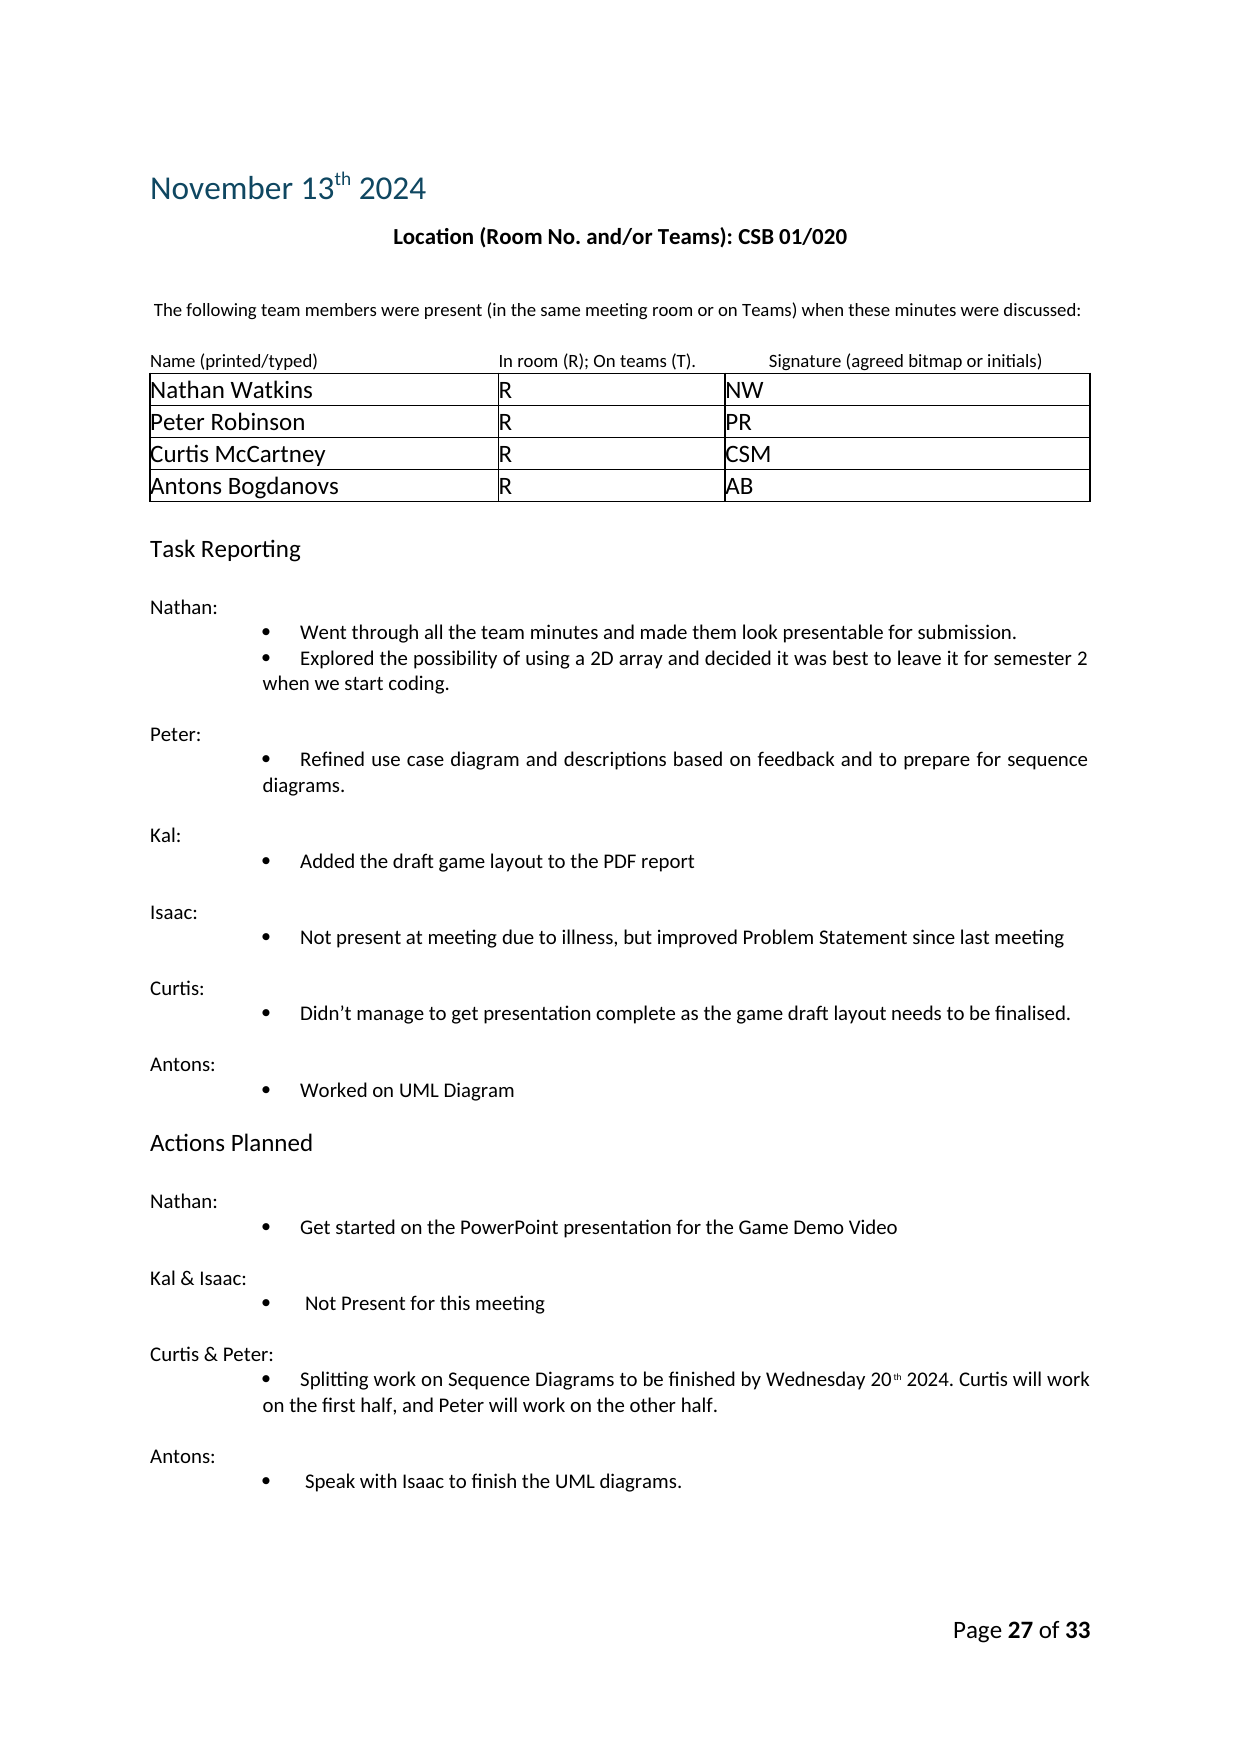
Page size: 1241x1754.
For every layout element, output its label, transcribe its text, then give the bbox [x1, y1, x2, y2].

list Explored the possibility of using a 2D array and decided it was best to leave it for semester 2 when we start coding. [262, 645, 1090, 696]
table_header In room (R); On teams (T). [498, 327, 725, 372]
table_cell Antons Bogdanovs [151, 470, 498, 501]
table_cell Nathan Watkins [151, 374, 498, 404]
text Isaac: [150, 899, 1090, 924]
text Task Reporting [150, 533, 1090, 563]
text Curtis & Peter: [150, 1341, 1090, 1367]
list Went through all the team minutes and made them look presentable for submission. [262, 619, 1090, 645]
table_header Name (printed/typed) [150, 327, 498, 372]
list Refined use case diagram and descriptions based on feedback and to prepare for sequence diagrams. [262, 746, 1090, 797]
list Get started on the PowerPoint presentation for the Game Demo Video [262, 1214, 1090, 1239]
text Antons: [150, 1051, 1090, 1077]
list Not Present for this meeting [262, 1290, 1090, 1316]
list Worked on UML Diagram [262, 1077, 1090, 1102]
list Not present at meeting due to illness, but improved Problem Statement since last meeting [262, 924, 1090, 950]
list Added the draft game layout to the PDF report [262, 848, 1090, 873]
table_header Signature (agreed bitmap or initials) [725, 327, 1090, 372]
text Location (Room No. and/or Teams): CSB 01/020 [150, 222, 1090, 250]
list Speak with Isaac to finish the UML diagrams. [262, 1468, 1090, 1494]
table_cell Peter Robinson [151, 406, 498, 437]
text Kal: [150, 823, 1090, 848]
text Peter: [150, 721, 1090, 746]
list Didn’t manage to get presentation complete as the game draft layout needs to be finalised. [262, 1001, 1090, 1026]
subtitle November 13th 2024 [150, 167, 1090, 207]
text Actions Planned [150, 1128, 1090, 1158]
list Splitting work on Sequence Diagrams to be finished by Wednesday 20th 2024. Curtis will work on the first half, and Peter will work on the other half. [262, 1367, 1090, 1417]
table_cell CSM [726, 438, 1089, 469]
text Curtis: [150, 975, 1090, 1001]
table_cell R [499, 438, 724, 469]
text Nathan: [150, 594, 1090, 619]
table_cell NW [726, 374, 1089, 404]
text Nathan: [150, 1189, 1090, 1214]
text The following team members were present (in the same meeting room or on Teams) when these minutes were discussed: [150, 298, 1090, 321]
table_cell Curtis McCartney [151, 438, 498, 469]
table_cell AB [726, 470, 1089, 501]
table_cell R [499, 470, 724, 501]
table_cell PR [726, 406, 1089, 437]
text Kal & Isaac: [150, 1265, 1090, 1290]
table_cell R [499, 406, 724, 437]
table_cell R [499, 374, 724, 404]
text Antons: [150, 1443, 1090, 1468]
